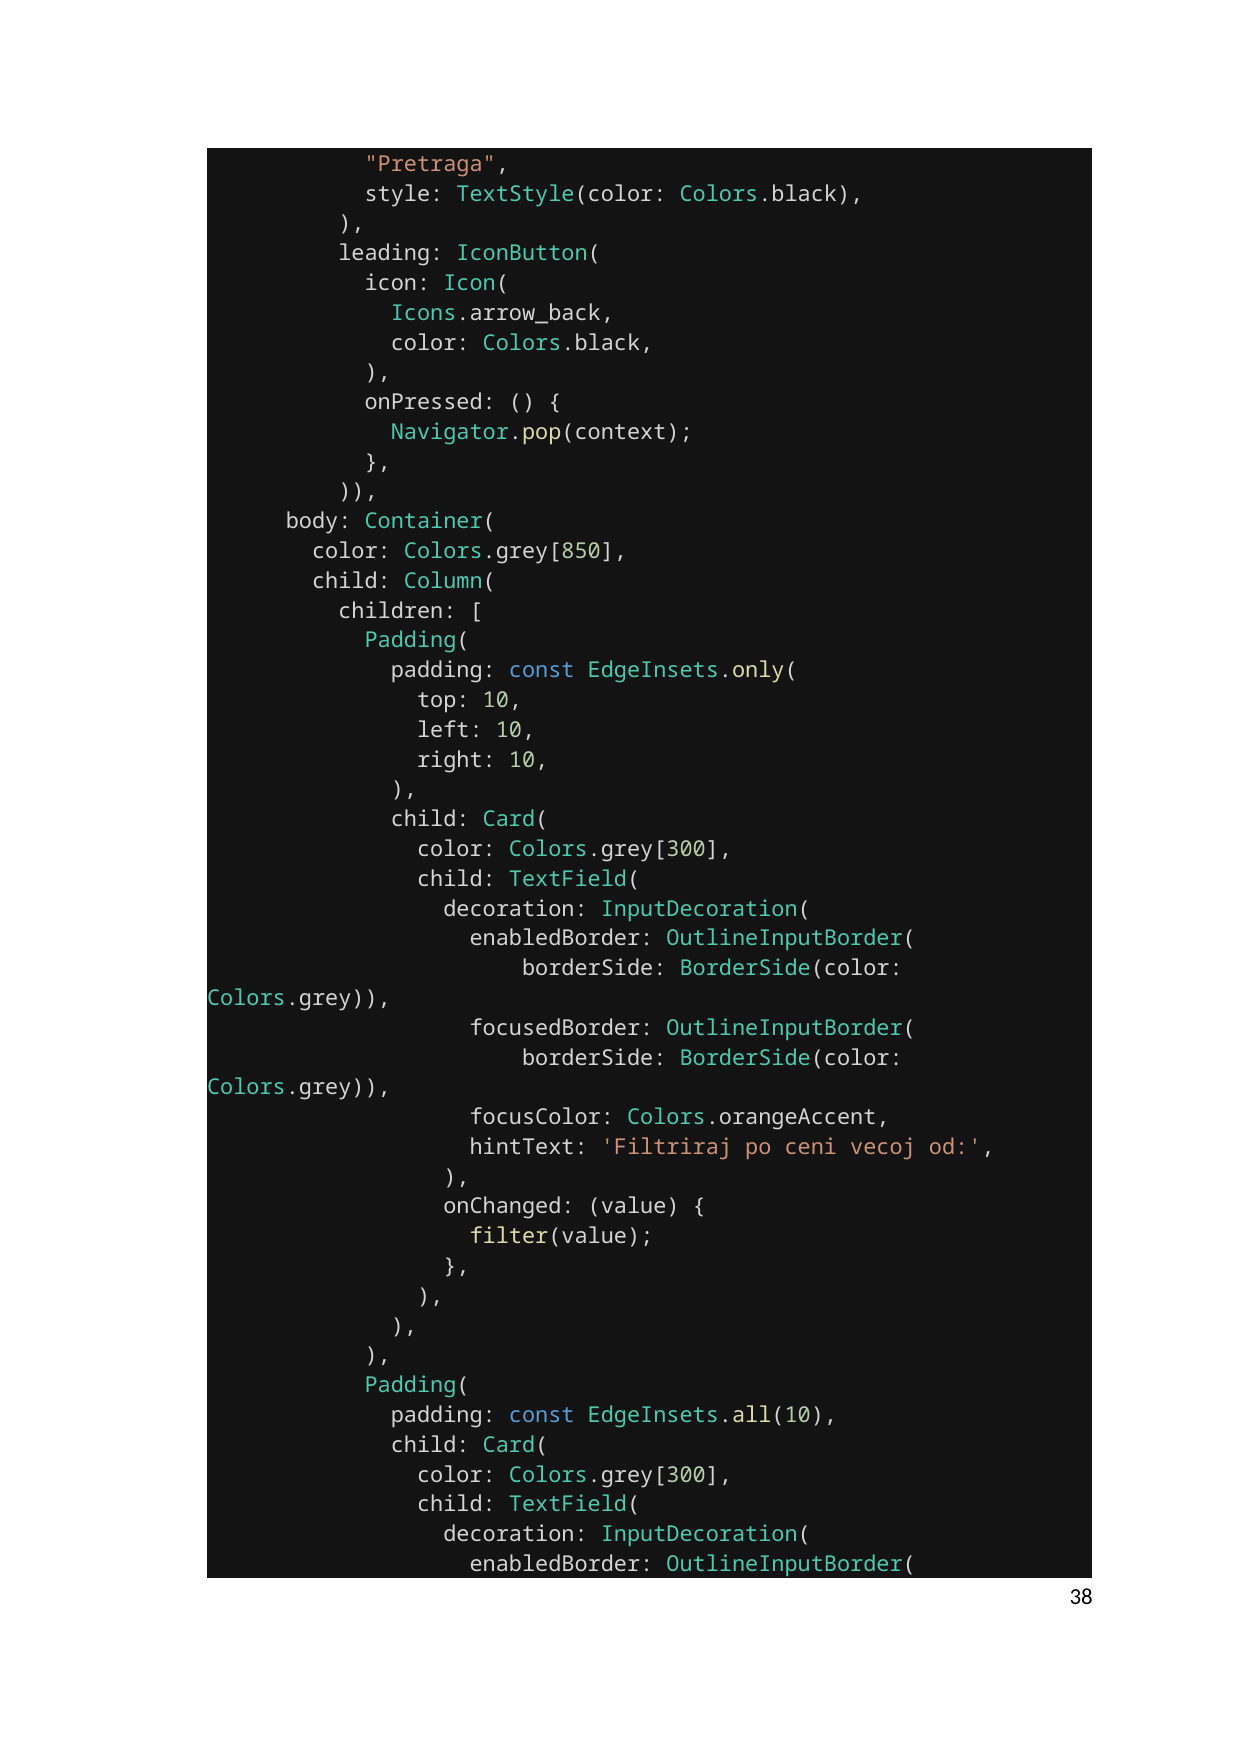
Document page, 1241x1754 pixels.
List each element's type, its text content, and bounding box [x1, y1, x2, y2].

text }, [207, 446, 1092, 475]
text color: Colors.grey[300], [207, 833, 1092, 863]
text ), [207, 1339, 1092, 1369]
text color: Colors.grey[300], [207, 1458, 1092, 1488]
text leading: IconButton( [207, 237, 1092, 267]
text child: Card( [207, 803, 1092, 833]
text color: Colors.black, [207, 326, 1092, 356]
text Navigator.pop(context); [207, 416, 1092, 446]
text enabledBorder: OutlineInputBorder( [207, 922, 1092, 952]
text )), [207, 475, 1092, 505]
text ), [207, 1309, 1092, 1339]
text Padding( [207, 1369, 1092, 1399]
text }, [207, 1250, 1092, 1280]
text enabledBorder: OutlineInputBorder( [207, 1548, 1092, 1578]
text child: Card( [207, 1429, 1092, 1458]
text right: 10, [207, 743, 1092, 773]
text ), [207, 207, 1092, 237]
text Padding( [207, 624, 1092, 654]
text child: Column( [207, 565, 1092, 594]
text decoration: InputDecoration( [207, 1518, 1092, 1548]
text borderSide: BorderSide(color: Colors.grey)), [207, 1041, 1092, 1101]
text focusedBorder: OutlineInputBorder( [207, 1012, 1092, 1041]
text onPressed: () { [207, 386, 1092, 416]
text child: TextField( [207, 1488, 1092, 1518]
text body: Container( [207, 505, 1092, 535]
text color: Colors.grey[850], [207, 535, 1092, 565]
text borderSide: BorderSide(color: Colors.grey)), [207, 952, 1092, 1012]
text hintText: 'Filtriraj po ceni vecoj od:', [207, 1131, 1092, 1161]
text ), [207, 1161, 1092, 1190]
text ), [207, 356, 1092, 386]
text ), [207, 1280, 1092, 1309]
text Icons.arrow_back, [207, 297, 1092, 326]
text decoration: InputDecoration( [207, 892, 1092, 922]
text filter(value); [207, 1220, 1092, 1250]
text onChanged: (value) { [207, 1190, 1092, 1220]
text child: TextField( [207, 863, 1092, 892]
text top: 10, [207, 684, 1092, 714]
text icon: Icon( [207, 267, 1092, 297]
text padding: const EdgeInsets.only( [207, 654, 1092, 684]
text "Pretraga", [207, 148, 1092, 177]
text style: TextStyle(color: Colors.black), [207, 177, 1092, 207]
text ), [207, 773, 1092, 803]
text left: 10, [207, 714, 1092, 743]
text padding: const EdgeInsets.all(10), [207, 1399, 1092, 1429]
text focusColor: Colors.orangeAccent, [207, 1101, 1092, 1131]
text children: [ [207, 594, 1092, 624]
